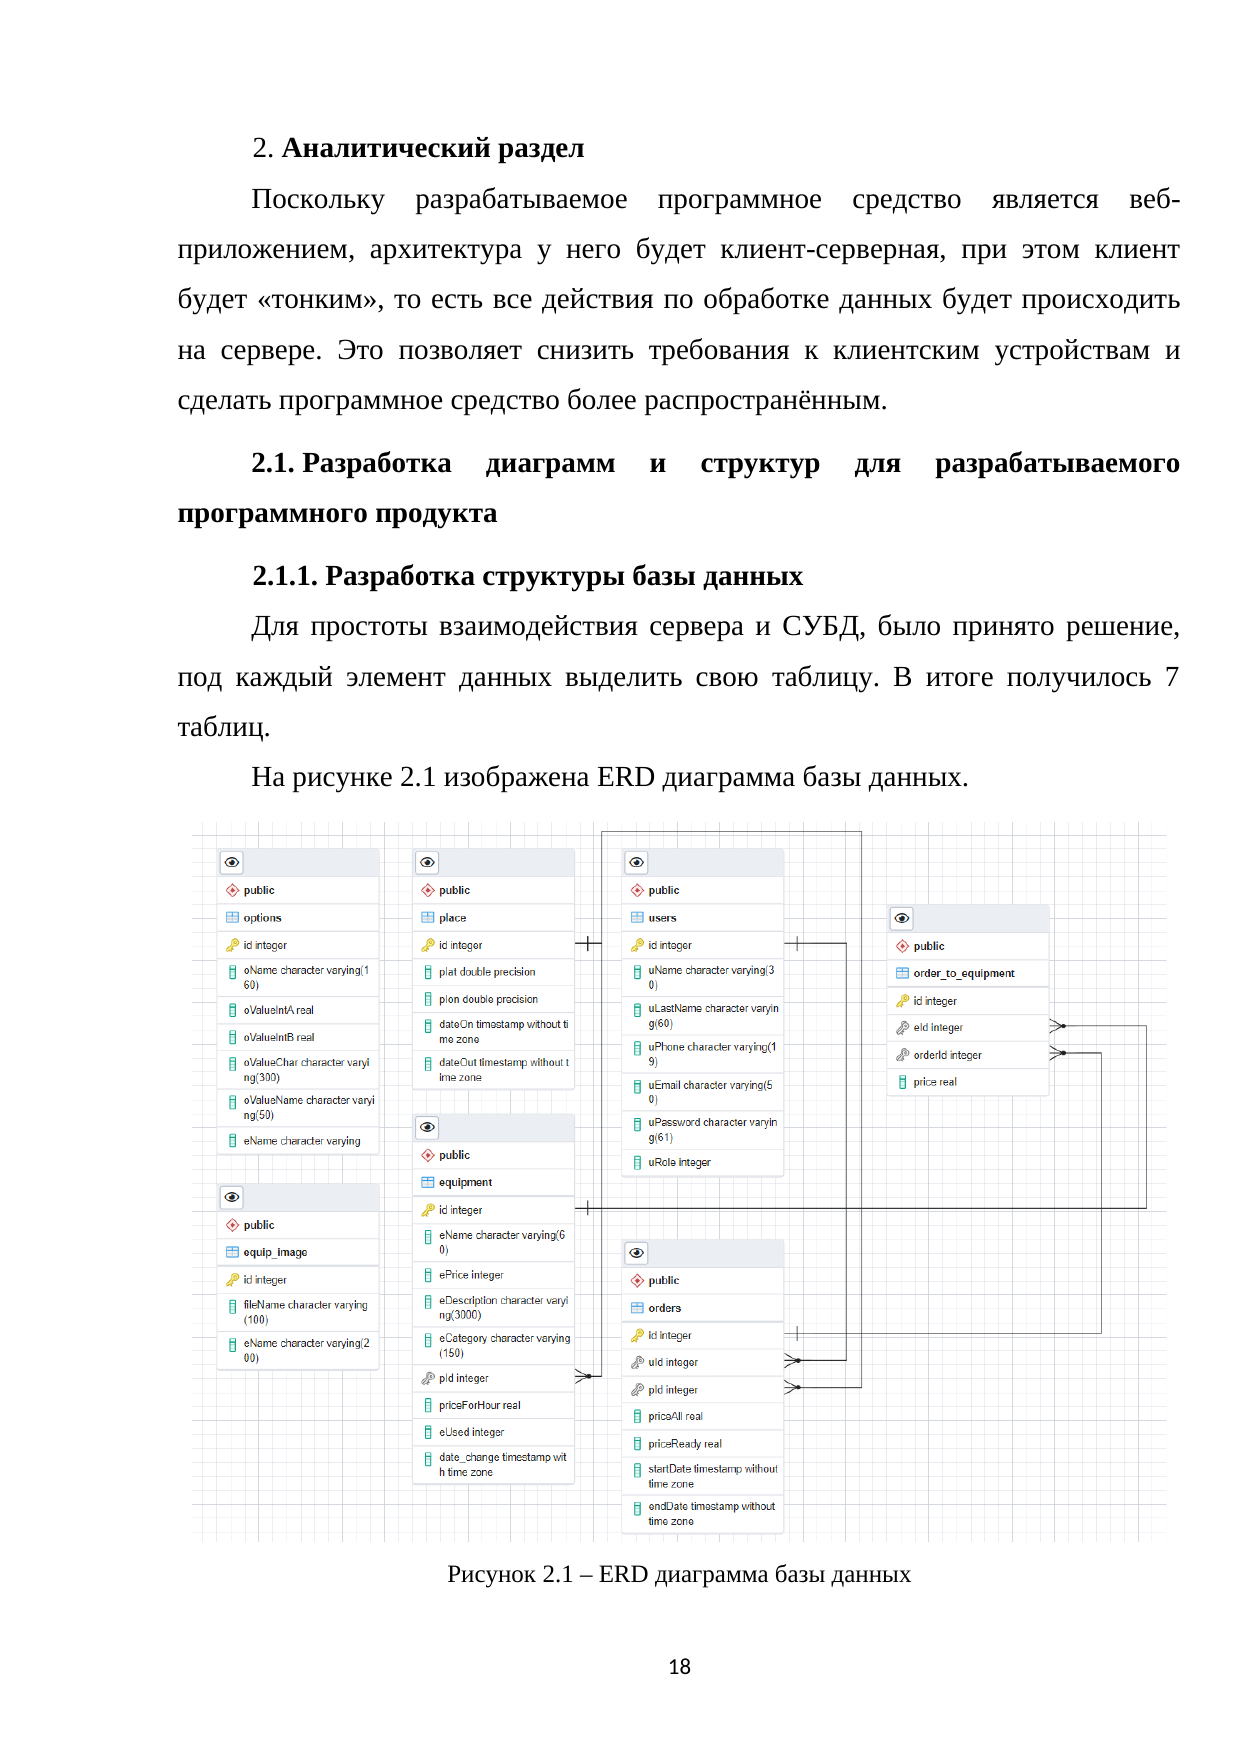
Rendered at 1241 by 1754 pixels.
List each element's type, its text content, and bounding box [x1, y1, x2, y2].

text Поскольку разрабатываемое программное средство является веб-приложением, архитектура у него будет клиент-серверная, при этом клиент будет «тонким», то есть все действия по обработке данных будет происходить на сервере. Это позволяет снизить требования к клиентским устройствам и сделать программное средство более распространённым. [177, 181, 1181, 416]
subtitle Разработка диаграмм и структур для разрабатываемого программного продукта [177, 445, 1181, 529]
list Для простоты взаимодействия сервера и СУБД, было принято решение, под каждый элемент данных выделить свою таблицу. В итоге получилось 7 таблиц. [177, 608, 1181, 743]
subtitle Аналитический раздел [177, 131, 1181, 164]
list На рисунке 2.1 изображена ERD диаграмма базы данных. [177, 759, 1181, 793]
picture [192, 822, 1167, 1542]
subtitle Разработка структуры базы данных [177, 558, 1181, 592]
text Рисунок 2.1 – ERD диаграмма базы данных [177, 1559, 1181, 1587]
